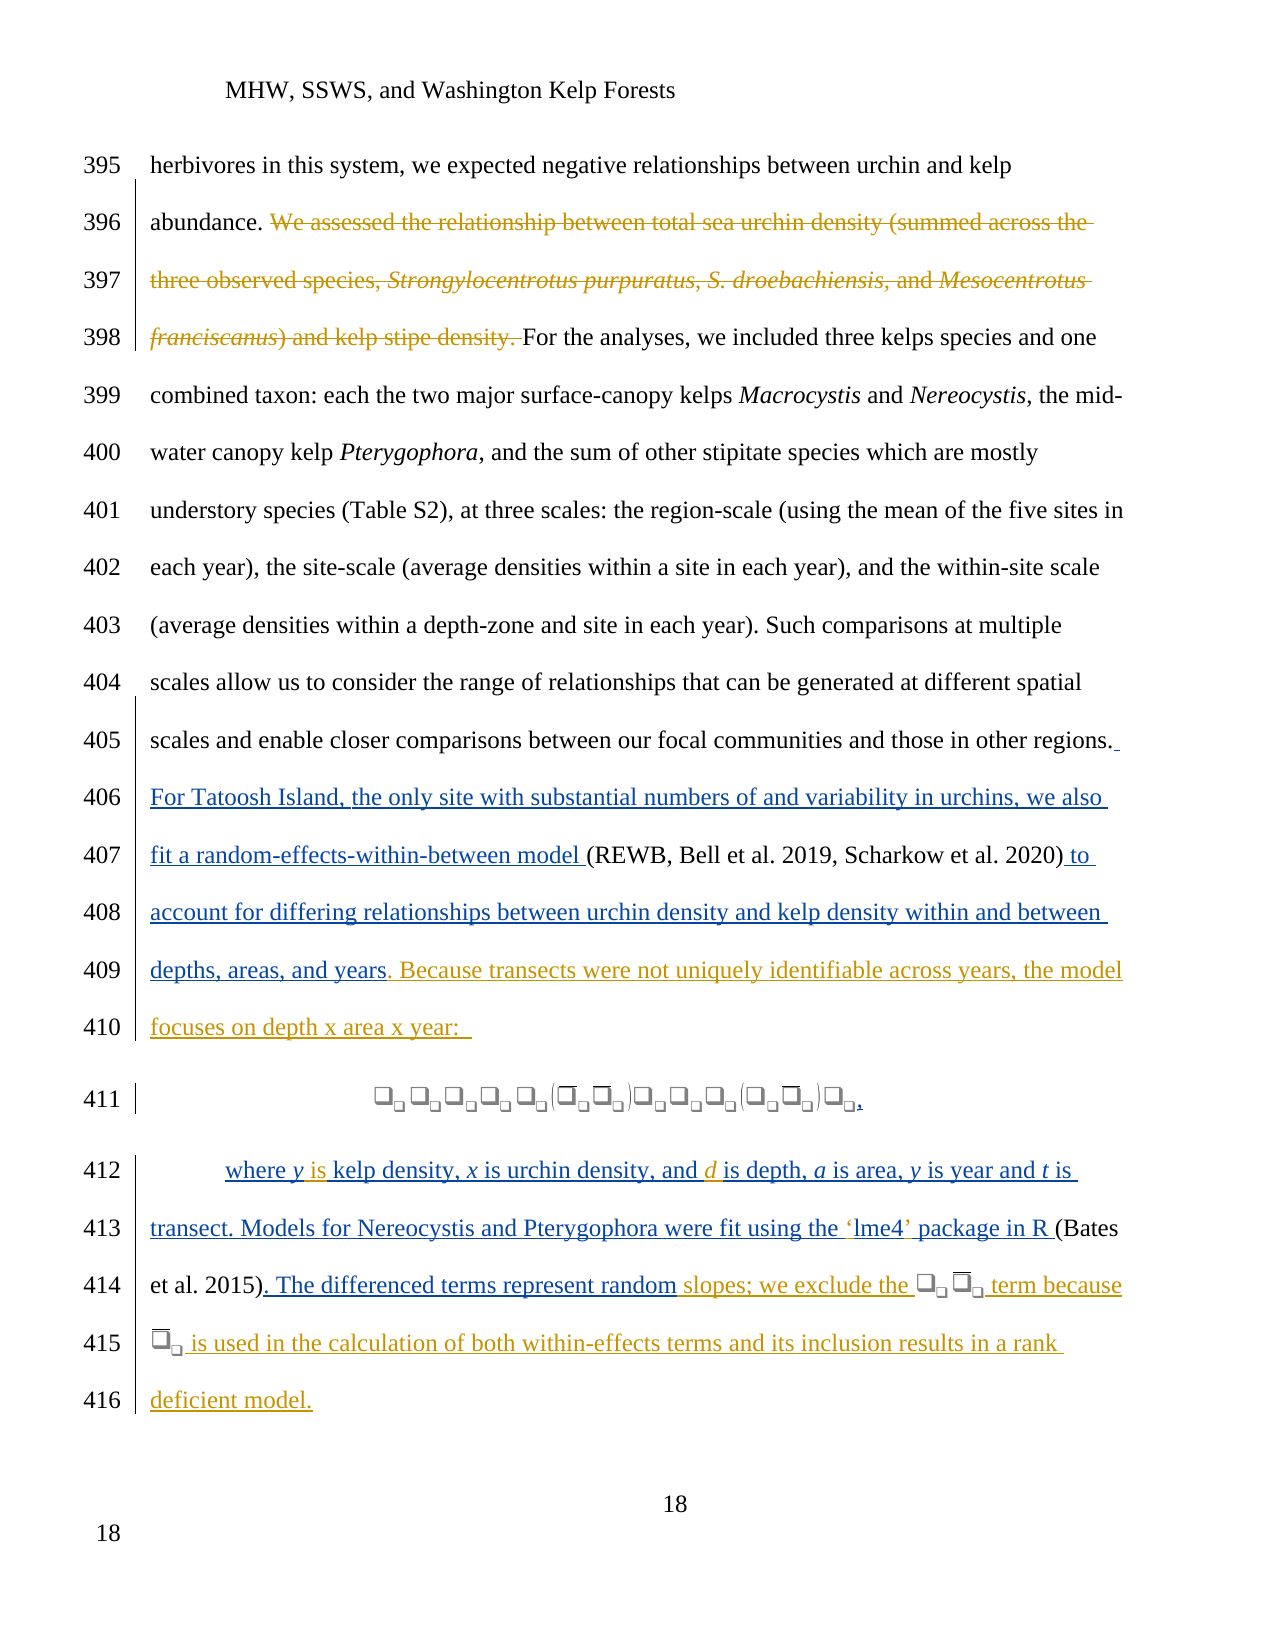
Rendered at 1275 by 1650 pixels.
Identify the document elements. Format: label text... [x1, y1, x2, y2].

text (Bates et al. 2015) [150, 1155, 1125, 1414]
